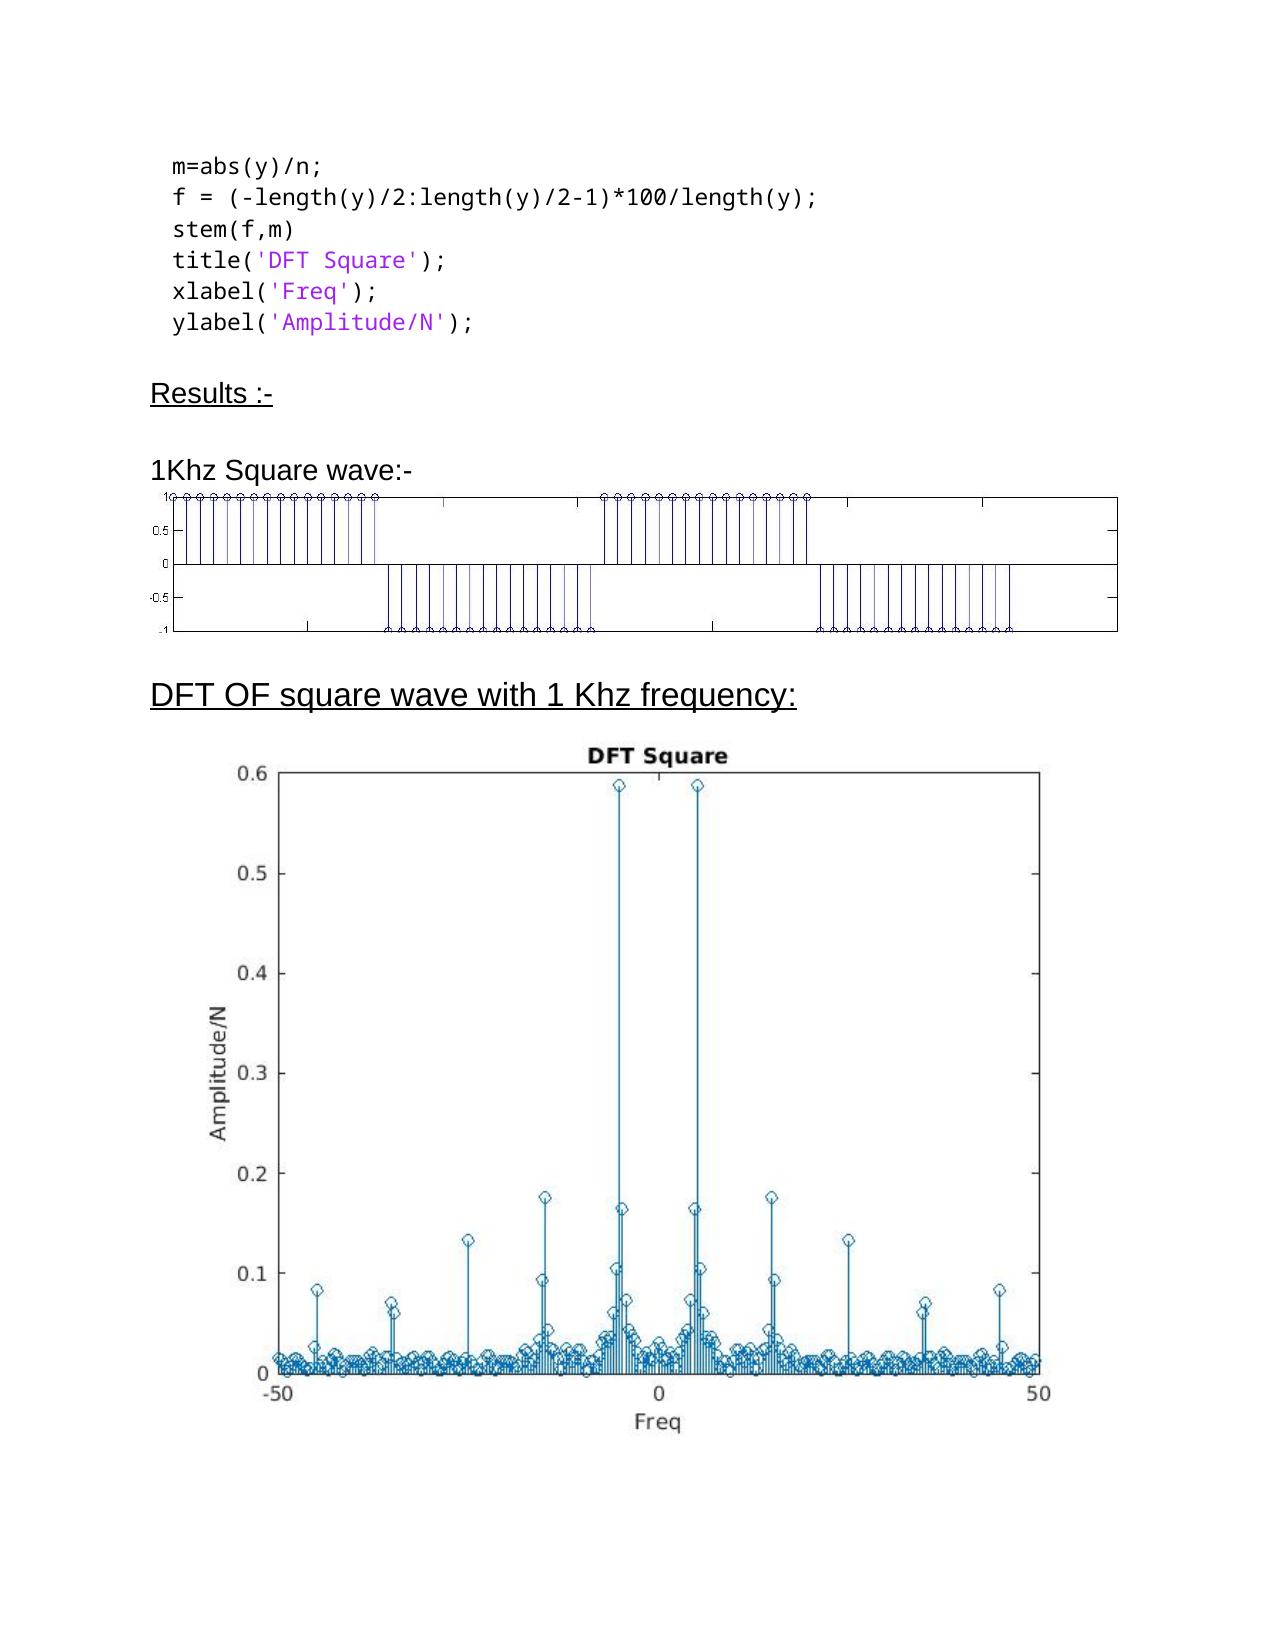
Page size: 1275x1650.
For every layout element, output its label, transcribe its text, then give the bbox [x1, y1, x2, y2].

text ylabel('Amplitude/N'); [172, 306, 1125, 337]
text DFT OF square wave with 1 Khz frequency: [150, 674, 1125, 713]
text 1Khz Square wave:- [150, 453, 1125, 487]
text m=abs(y)/n; [172, 150, 1125, 181]
text Results :- [150, 376, 1125, 409]
text title('DFT Square'); [172, 244, 1125, 275]
text xlabel('Freq'); [172, 275, 1125, 306]
text f = (-length(y)/2:length(y)/2-1)*100/length(y); [172, 181, 1125, 212]
picture [150, 491, 1124, 633]
picture [150, 718, 1133, 1455]
text stem(f,m) [172, 212, 1125, 244]
